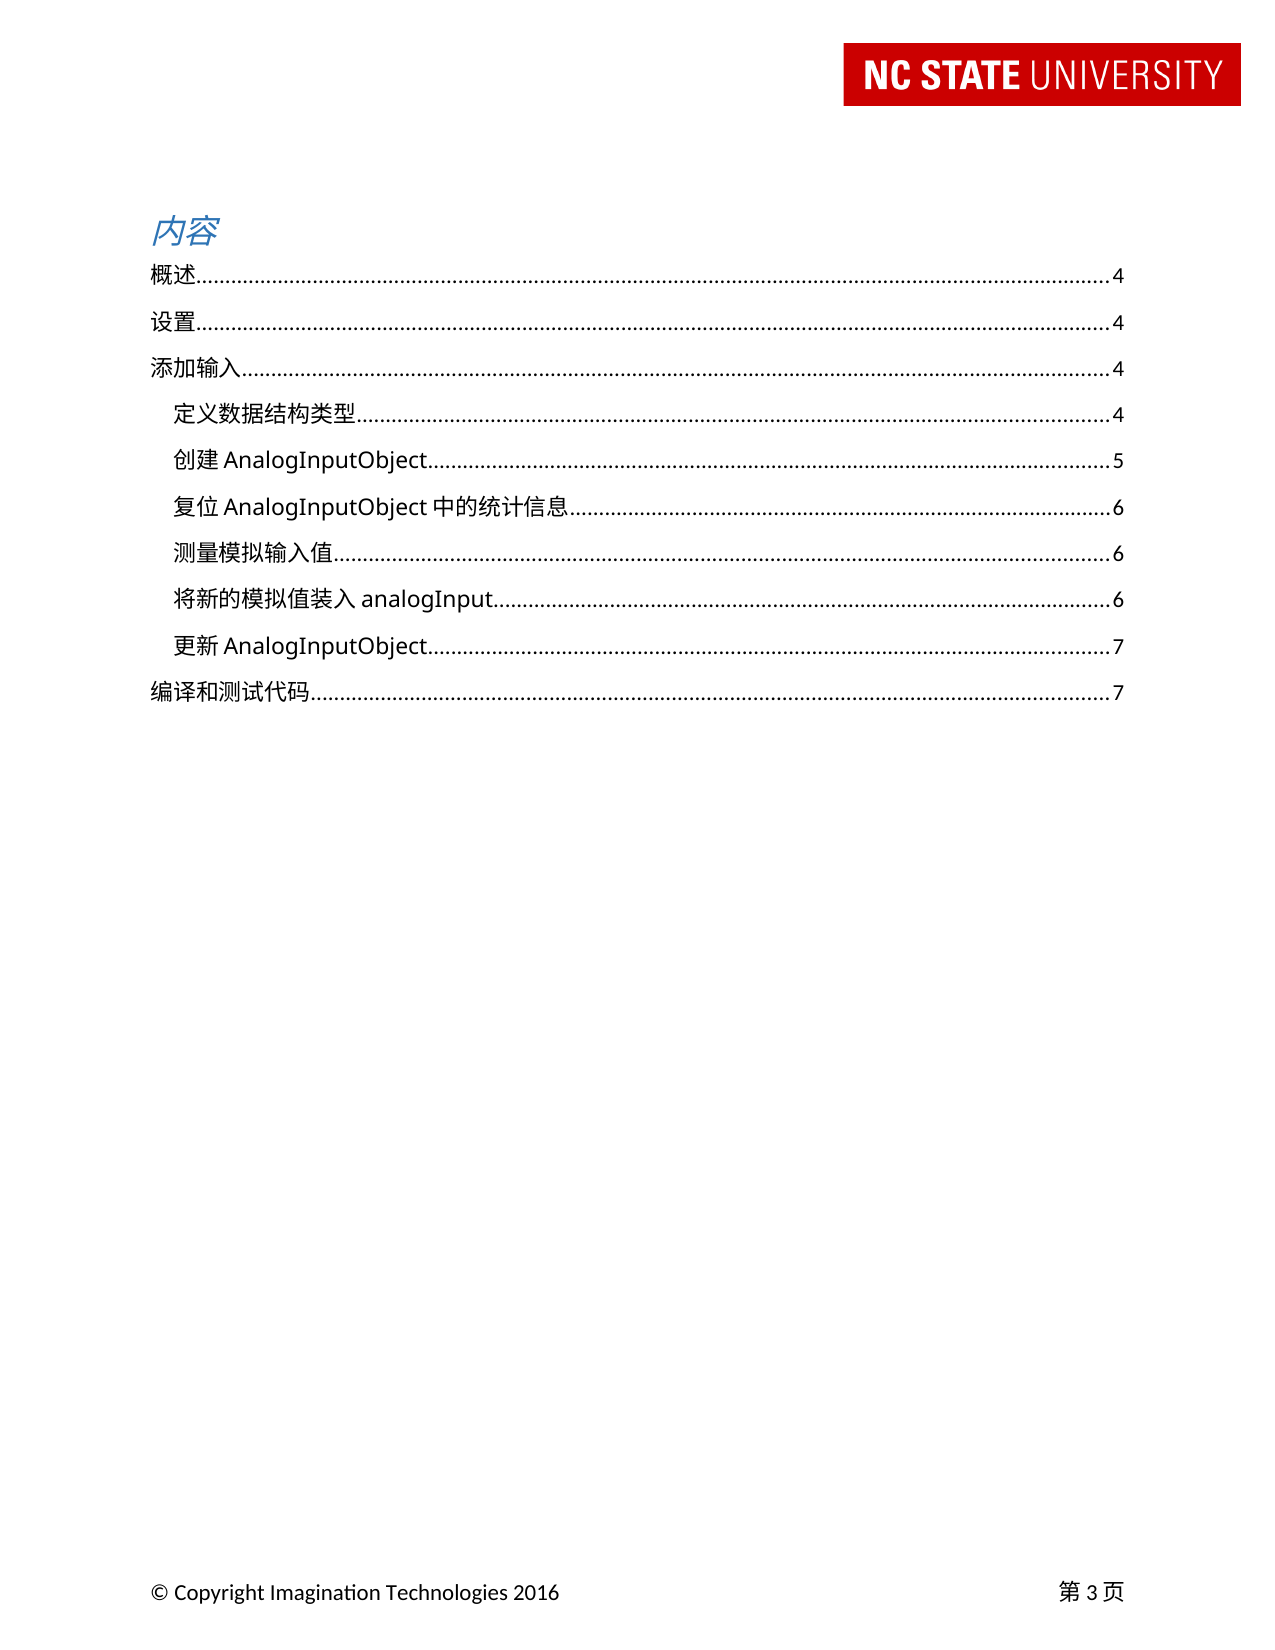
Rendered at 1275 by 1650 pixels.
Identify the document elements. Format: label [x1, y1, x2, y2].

picture [843, 43, 1241, 106]
